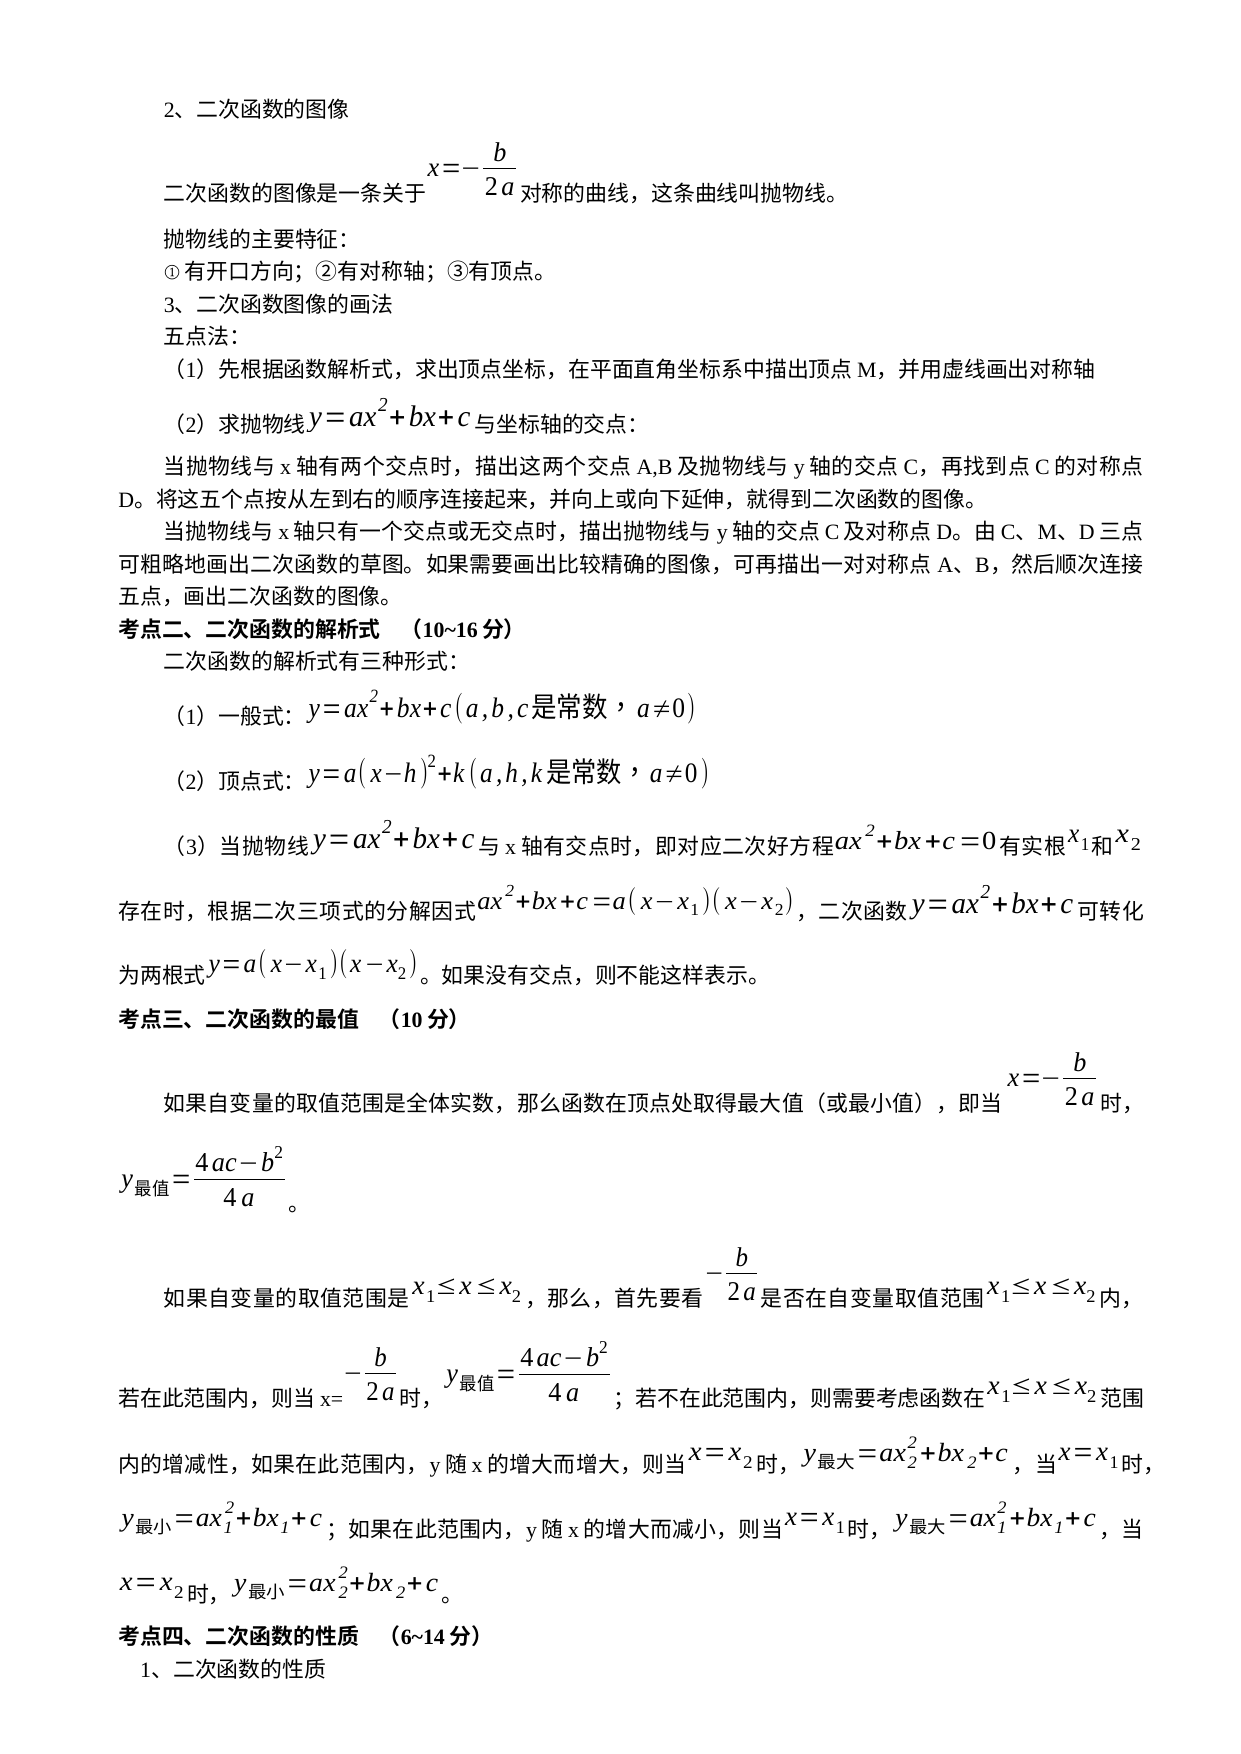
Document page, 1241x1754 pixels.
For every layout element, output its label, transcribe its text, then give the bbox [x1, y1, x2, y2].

text 当抛物线与x轴只有一个交点或无交点时，描出抛物线与y轴的交点C及对称点D。由C、M、D三点可粗略地画出二次函数的草图。如果需要画出比较精确的图像，可再描出一对对称点A、B，然后顺次连接五点，画出二次函数的图像。 [118, 514, 1144, 611]
text 如果自变量的取值范围是，那么，首先要看是否在自变量取值范围内，若在此范围内，则当x=时，；若不在此范围内，则需要考虑函数在范围内的增减性，如果在此范围内，y随x的增大而增大，则当时，，当时，；如果在此范围内，y随x的增大而减小，则当时，，当时，。 [118, 1229, 1144, 1619]
text 如果自变量的取值范围是全体实数，那么函数在顶点处取得最大值（或最小值），即当时，。 [118, 1034, 1144, 1229]
text 抛物线的主要特征： [118, 221, 1144, 254]
text 当抛物线与x轴有两个交点时，描出这两个交点A,B及抛物线与y轴的交点C，再找到点C的对称点D。将这五个点按从左到右的顺序连接起来，并向上或向下延伸，就得到二次函数的图像。 [118, 449, 1144, 514]
text （2）顶点式： [118, 741, 1144, 806]
text 考点四、二次函数的性质 （6~14分） [118, 1619, 1144, 1651]
text 五点法： [118, 319, 1144, 351]
text 1、二次函数的性质 [118, 1651, 1144, 1684]
text 3、二次函数图像的画法 [118, 286, 1144, 319]
text 2、二次函数的图像 [118, 91, 1144, 124]
text ①有开口方向；②有对称轴；③有顶点。 [118, 254, 1144, 286]
text 考点二、二次函数的解析式 （10~16分） [118, 611, 1144, 644]
text 二次函数的解析式有三种形式： [118, 644, 1144, 676]
text （2）求抛物线与坐标轴的交点： [118, 384, 1144, 449]
text 考点三、二次函数的最值 （10分） [118, 1001, 1144, 1034]
text 二次函数的图像是一条关于对称的曲线，这条曲线叫抛物线。 [118, 124, 1144, 221]
text （3）当抛物线与x轴有交点时，即对应二次好方程有实根和存在时，根据二次三项式的分解因式，二次函数可转化为两根式。如果没有交点，则不能这样表示。 [118, 806, 1144, 1001]
text （1）一般式： [118, 676, 1144, 741]
text （1）先根据函数解析式，求出顶点坐标，在平面直角坐标系中描出顶点M，并用虚线画出对称轴 [118, 351, 1144, 384]
